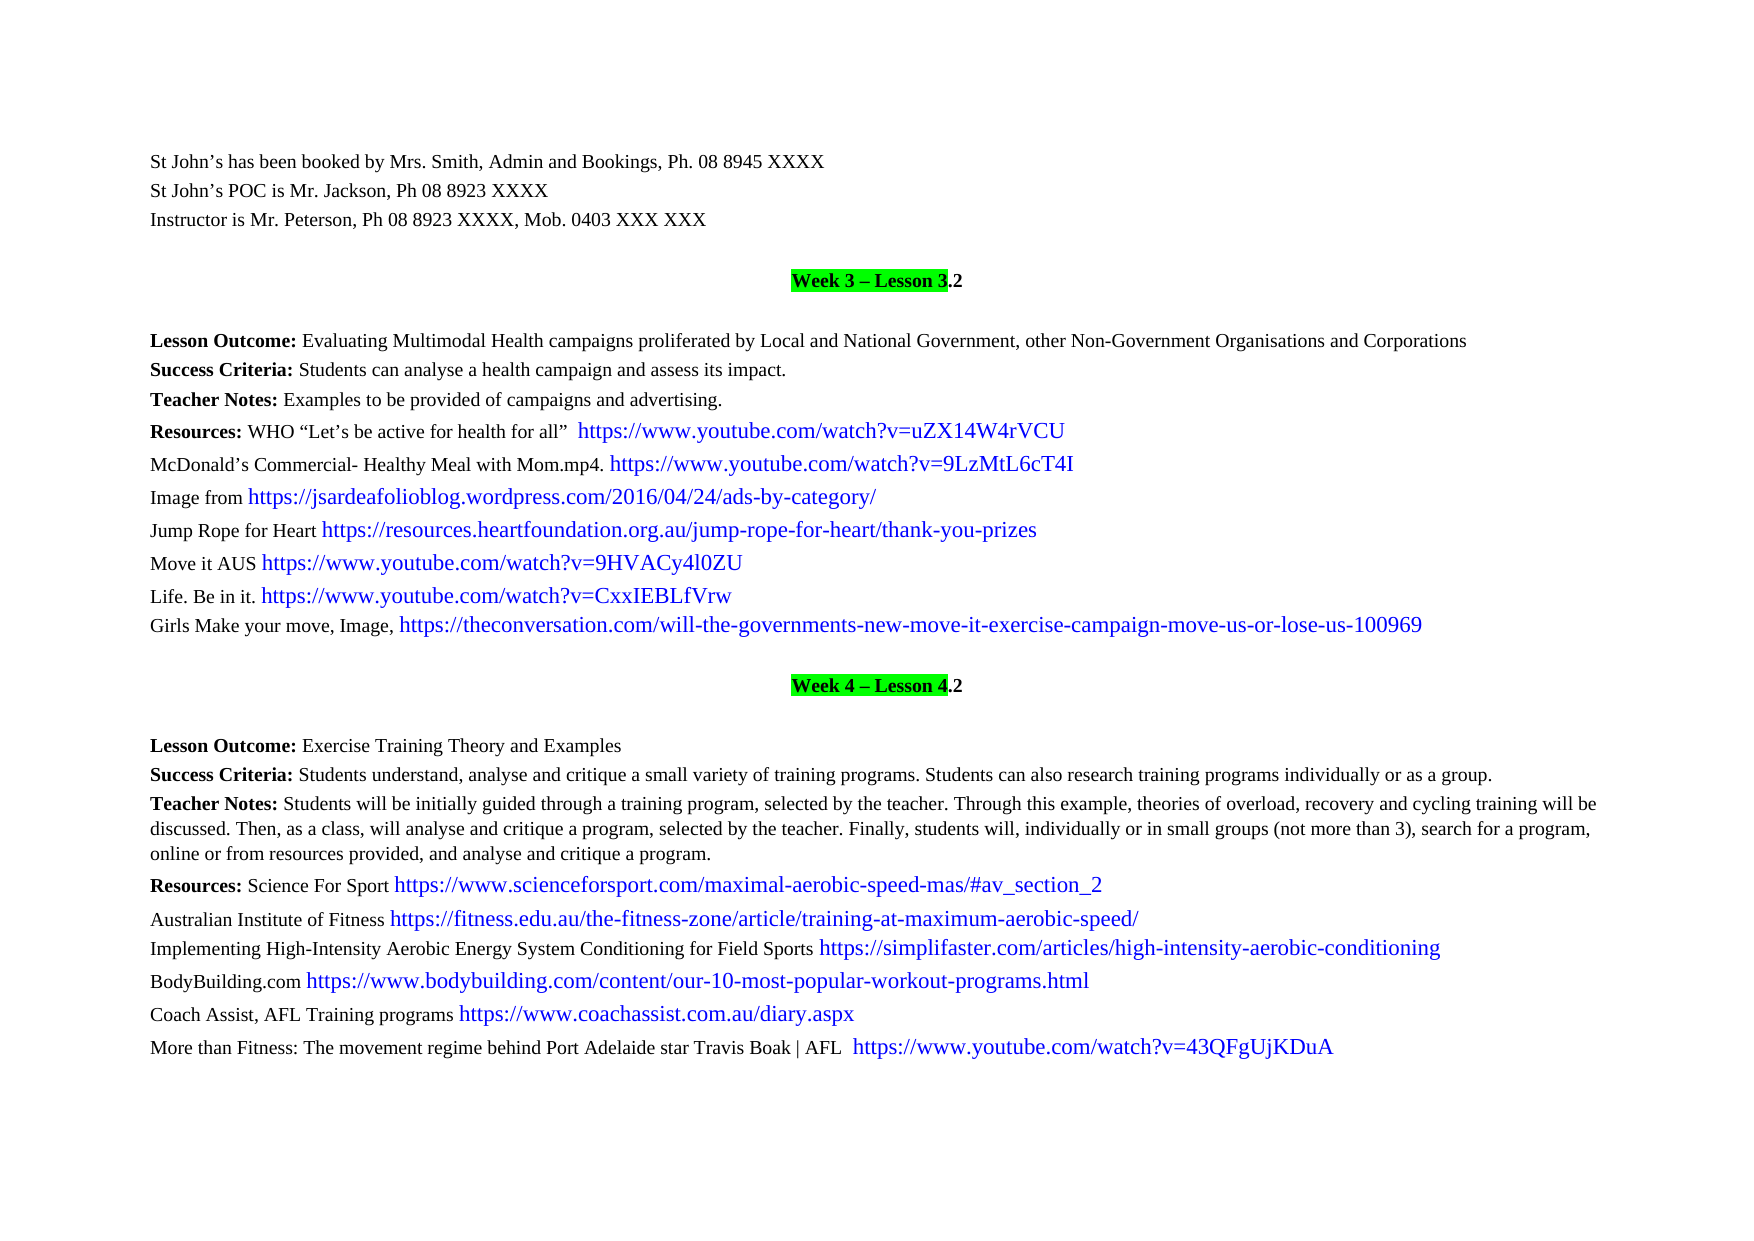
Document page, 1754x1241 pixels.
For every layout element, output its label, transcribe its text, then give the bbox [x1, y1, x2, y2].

text More than Fitness: The movement regime behind Port Adelaide star Travis Boak | AFL https://www.youtube.com/watch?v=43QFgUjKDuA [150, 1033, 1604, 1059]
text Week 4 – Lesson 4.2 [150, 673, 1604, 727]
text Australian Institute of Fitness https://fitness.edu.au/the-fitness-zone/article/training-at-maximum-aerobic-speed/ Implementing High-Intensity Aerobic Energy System Conditioning for Field Sports https://simplifaster.com/articles/high-intensity-aerobic-conditioning [150, 904, 1604, 960]
text Move it AUS https://www.youtube.com/watch?v=9HVACy4l0ZU [150, 549, 1604, 576]
text McDonald’s Commercial- Healthy Meal with Mom.mp4. https://www.youtube.com/watch?v=9LzMtL6cT4I [150, 450, 1604, 476]
text St John’s POC is Mr. Jackson, Ph 08 8923 XXXX [150, 179, 1604, 202]
text Success Criteria: Students can analyse a health campaign and assess its impact. [150, 358, 1604, 381]
text St John’s has been booked by Mrs. Smith, Admin and Bookings, Ph. 08 8945 XXXX [150, 150, 1604, 173]
text Life. Be in it. https://www.youtube.com/watch?v=CxxIEBLfVrw Girls Make your move, Image, https://theconversation.com/will-the-governments-new-move-it-exercise-campaign-move-us-or-lose-us-100969 [150, 582, 1604, 638]
text Instructor is Mr. Peterson, Ph 08 8923 XXXX, Mob. 0403 XXX XXX [150, 208, 1604, 262]
text Image from https://jsardeafolioblog.wordpress.com/2016/04/24/ads-by-category/ [150, 483, 1604, 509]
text Week 3 – Lesson 3.2 [150, 269, 1604, 322]
text Jump Rope for Heart https://resources.heartfoundation.org.au/jump-rope-for-heart/thank-you-prizes [150, 516, 1604, 542]
text Success Criteria: Students understand, analyse and critique a small variety of training programs. Students can also research training programs individually or as a group. [150, 763, 1604, 786]
text Lesson Outcome: Evaluating Multimodal Health campaigns proliferated by Local and National Government, other Non-Government Organisations and Corporations [150, 329, 1604, 352]
text Resources: Science For Sport https://www.scienceforsport.com/maximal-aerobic-speed-mas/#av_section_2 [150, 871, 1604, 898]
text Teacher Notes: Examples to be provided of campaigns and advertising. [150, 387, 1604, 410]
text Teacher Notes: Students will be initially guided through a training program, selected by the teacher. Through this example, theories of overload, recovery and cycling training will be discussed. Then, as a class, will analyse and critique a program, selected by the teacher. Finally, students will, individually or in small groups (not more than 3), search for a program, online or from resources provided, and analyse and critique a program. [150, 792, 1604, 865]
text Resources: WHO “Let’s be active for health for all” https://www.youtube.com/watch?v=uZX14W4rVCU [150, 417, 1604, 443]
text BodyBuilding.com https://www.bodybuilding.com/content/our-10-most-popular-workout-programs.html [150, 967, 1604, 993]
text Lesson Outcome: Exercise Training Theory and Examples [150, 734, 1604, 757]
text Coach Assist, AFL Training programs https://www.coachassist.com.au/diary.aspx [150, 1000, 1604, 1026]
